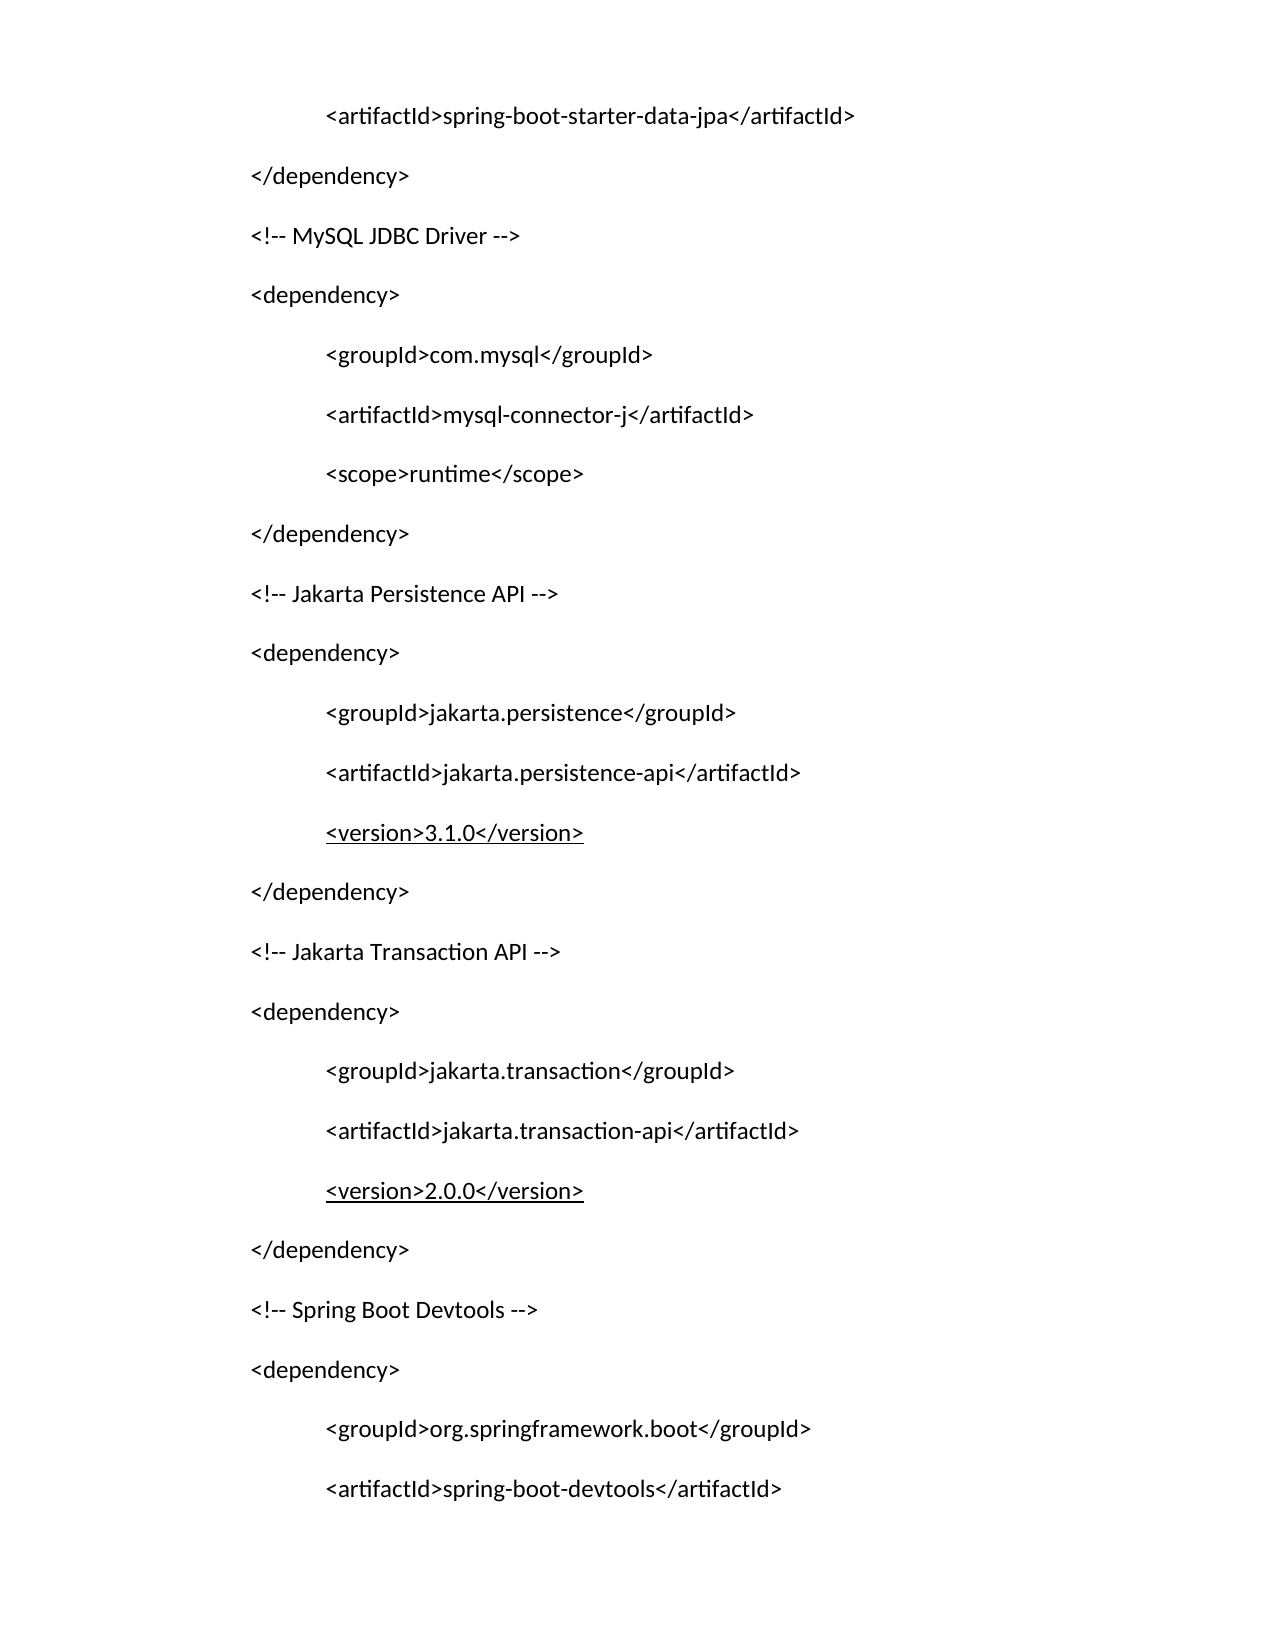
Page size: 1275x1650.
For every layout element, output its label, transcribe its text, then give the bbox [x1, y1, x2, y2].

text <artifactId>jakarta.transaction-api</artifactId> [138, 1115, 1174, 1146]
text <scope>runtime</scope> [138, 458, 1174, 489]
text <!-- Jakarta Transaction API --> [138, 936, 1174, 967]
text </dependency> [138, 1234, 1174, 1265]
text <dependency> [138, 1354, 1174, 1384]
text <groupId>com.mysql</groupId> [138, 339, 1174, 370]
text <!-- Jakarta Persistence API --> [138, 578, 1174, 608]
text <dependency> [138, 638, 1174, 668]
text <version>2.0.0</version> [138, 1175, 1174, 1205]
text <dependency> [138, 279, 1174, 310]
text </dependency> [138, 876, 1174, 907]
text <artifactId>spring-boot-devtools</artifactId> [138, 1473, 1174, 1504]
text <artifactId>mysql-connector-j</artifactId> [138, 399, 1174, 429]
text <groupId>jakarta.transaction</groupId> [138, 1055, 1174, 1086]
text <!-- MySQL JDBC Driver --> [138, 220, 1174, 250]
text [138, 1413, 1174, 1444]
text </dependency> [138, 160, 1174, 191]
text </dependency> [138, 518, 1174, 549]
text <dependency> [138, 996, 1174, 1026]
text <!-- Spring Boot Devtools --> [138, 1294, 1174, 1325]
text <artifactId>spring-boot-starter-data-jpa</artifactId> [138, 100, 1174, 131]
text <artifactId>jakarta.persistence-api</artifactId> [138, 757, 1174, 787]
text <version>3.1.0</version> [138, 817, 1174, 847]
text <groupId>jakarta.persistence</groupId> [138, 697, 1174, 728]
